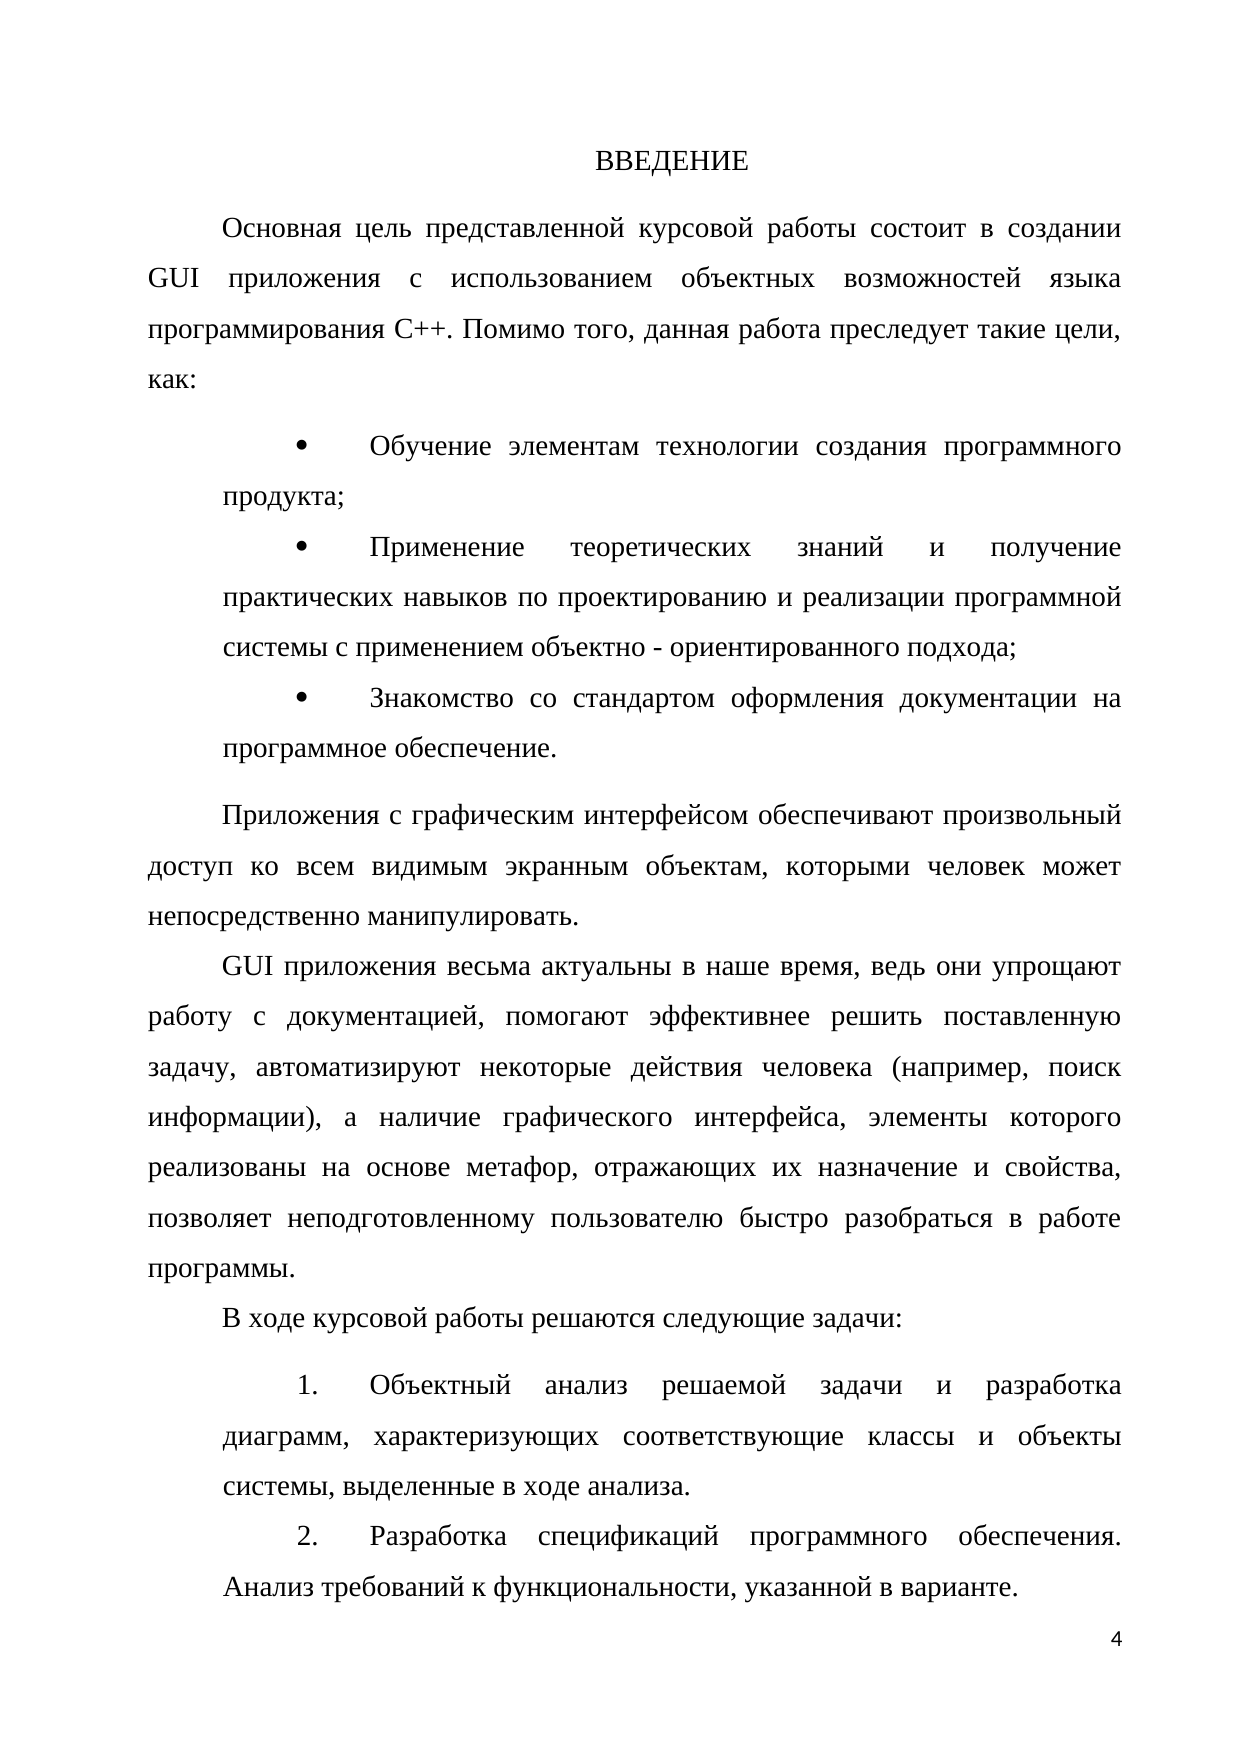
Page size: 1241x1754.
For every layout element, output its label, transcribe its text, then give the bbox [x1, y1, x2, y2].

text Основная цель представленной курсовой работы состоит в создании GUI приложения с использованием объектных возможностей языка программирования С++. Помимо того, данная работа преследует такие цели, как: [148, 210, 1122, 395]
list Объектный анализ решаемой задачи и разработка диаграмм, характеризующих соответствующие классы и объекты системы, выделенные в ходе анализа. [223, 1367, 1122, 1502]
text Приложения с графическим интерфейсом обеспечивают произвольный доступ ко всем видимым экранным объектам, которыми человек может непосредственно манипулировать. [148, 797, 1122, 931]
list Разработка спецификаций программного обеспечения. Анализ требований к функциональности, указанной в варианте. [223, 1518, 1122, 1602]
list Обучение элементам технологии создания программного продукта; [223, 428, 1122, 512]
list Применение теоретических знаний и получение практических навыков по проектированию и реализации программной системы с применением объектно - ориентированного подхода; [223, 529, 1122, 663]
text В ходе курсовой работы решаются следующие задачи: [148, 1300, 1122, 1334]
text GUI приложения весьма актуальны в наше время, ведь они упрощают работу с документацией, помогают эффективнее решить поставленную задачу, автоматизируют некоторые действия человека (например, поиск информации), а наличие графического интерфейса, элементы которого реализованы на основе метафор, отражающих их назначение и свойства, позволяет неподготовленному пользователю быстро разобраться в работе программы. [148, 948, 1122, 1284]
list Знакомство со стандартом оформления документации на программное обеспечение. [223, 680, 1122, 764]
subtitle ВВЕДЕНИЕ [148, 143, 1122, 177]
